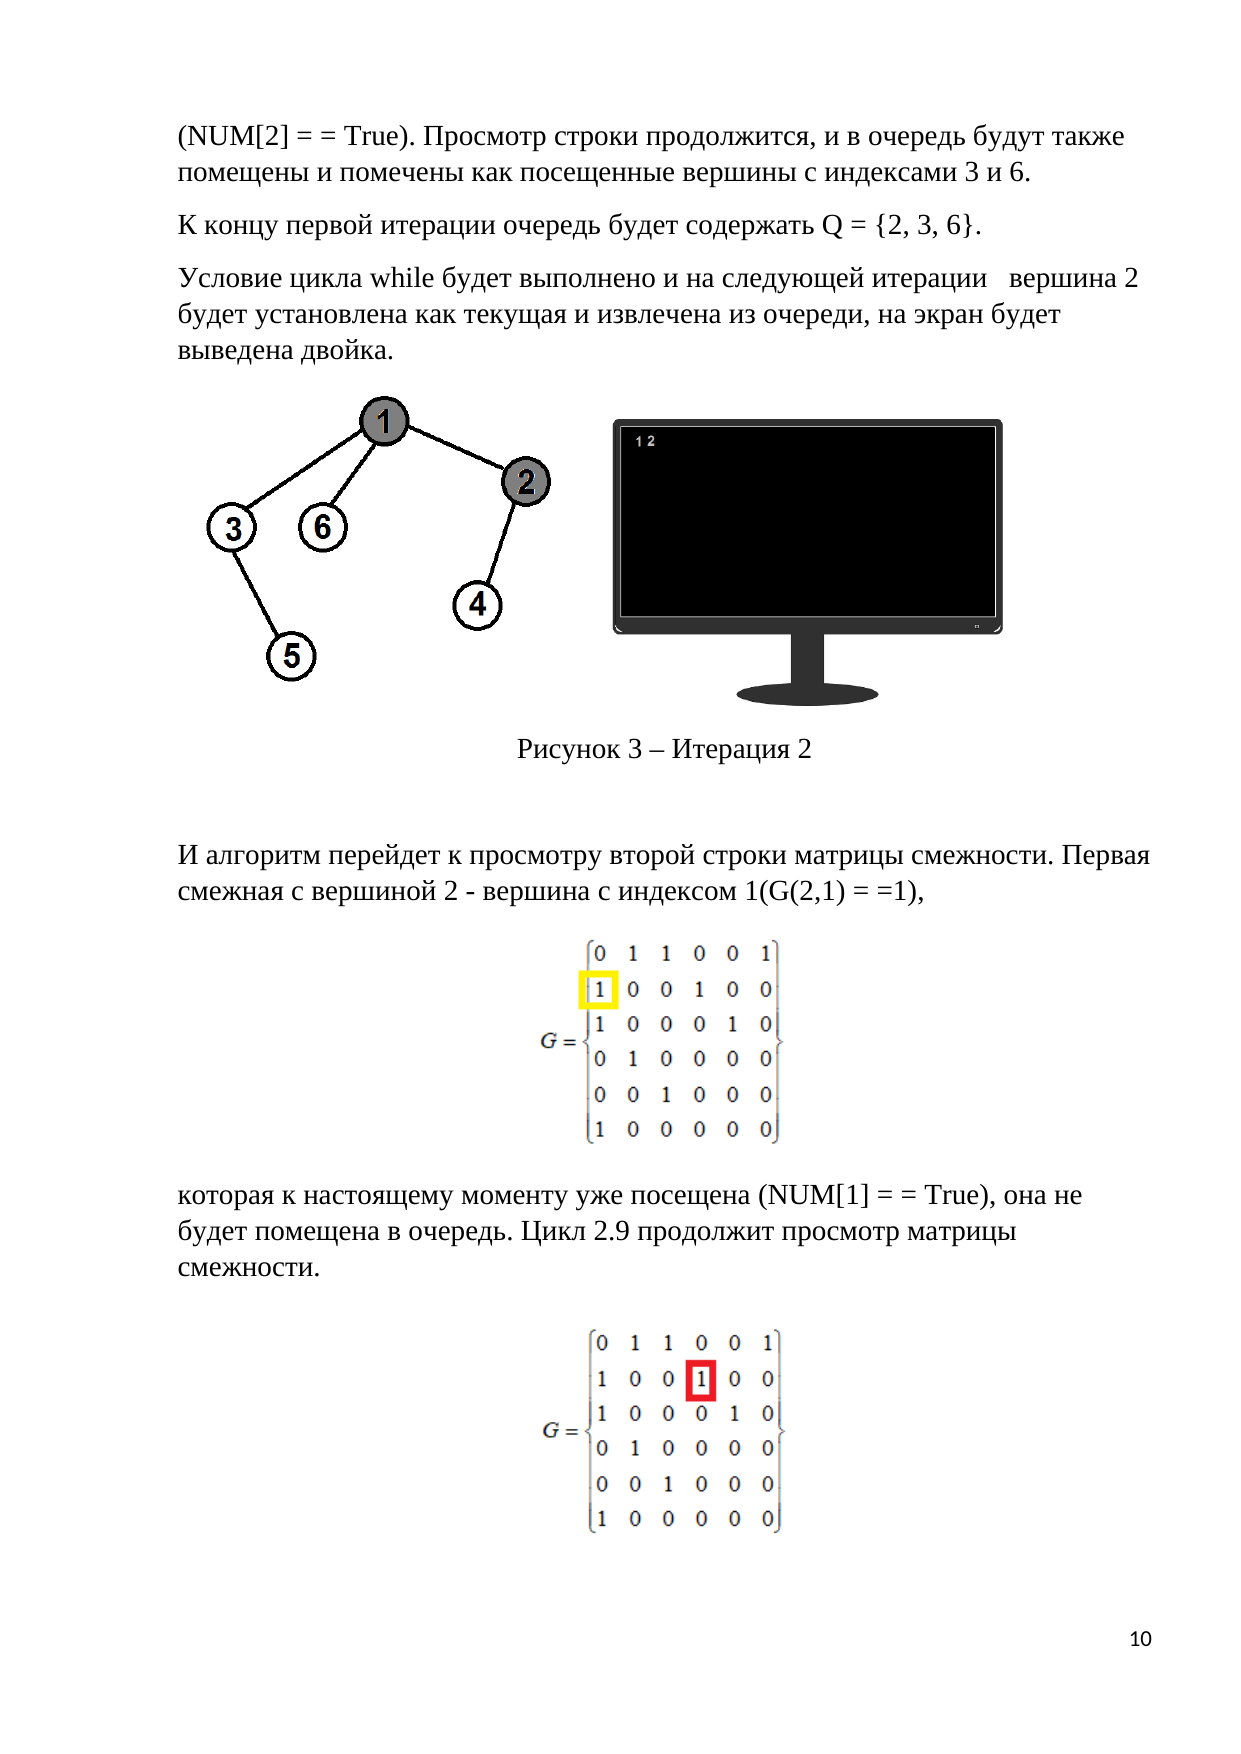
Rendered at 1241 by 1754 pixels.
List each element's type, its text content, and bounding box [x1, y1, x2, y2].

picture [516, 1302, 813, 1565]
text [177, 118, 1152, 188]
text И алгоритм перейдет к просмотру второй строки матрицы смежности. Первая смежная с вершиной 2 - вершина с индексом 1(G(2,1) = =1), [177, 837, 1152, 907]
text Условие цикла while будет выполнено и на следующей итерации вершина 2 будет установлена как текущая и извлечена из очереди, на экран будет выведена двойка. [177, 260, 1152, 366]
text Рисунок 3 – Итерация 2 [177, 731, 1152, 765]
picture [529, 926, 800, 1159]
picture [177, 385, 1031, 713]
text которая к настоящему моменту уже посещена (NUM[1] = = True), она не будет помещена в очередь. Цикл 2.9 продолжит просмотр матрицы смежности. [177, 1177, 1152, 1283]
text К концу первой итерации очередь будет содержать Q = {2, 3, 6}. [177, 207, 1152, 241]
